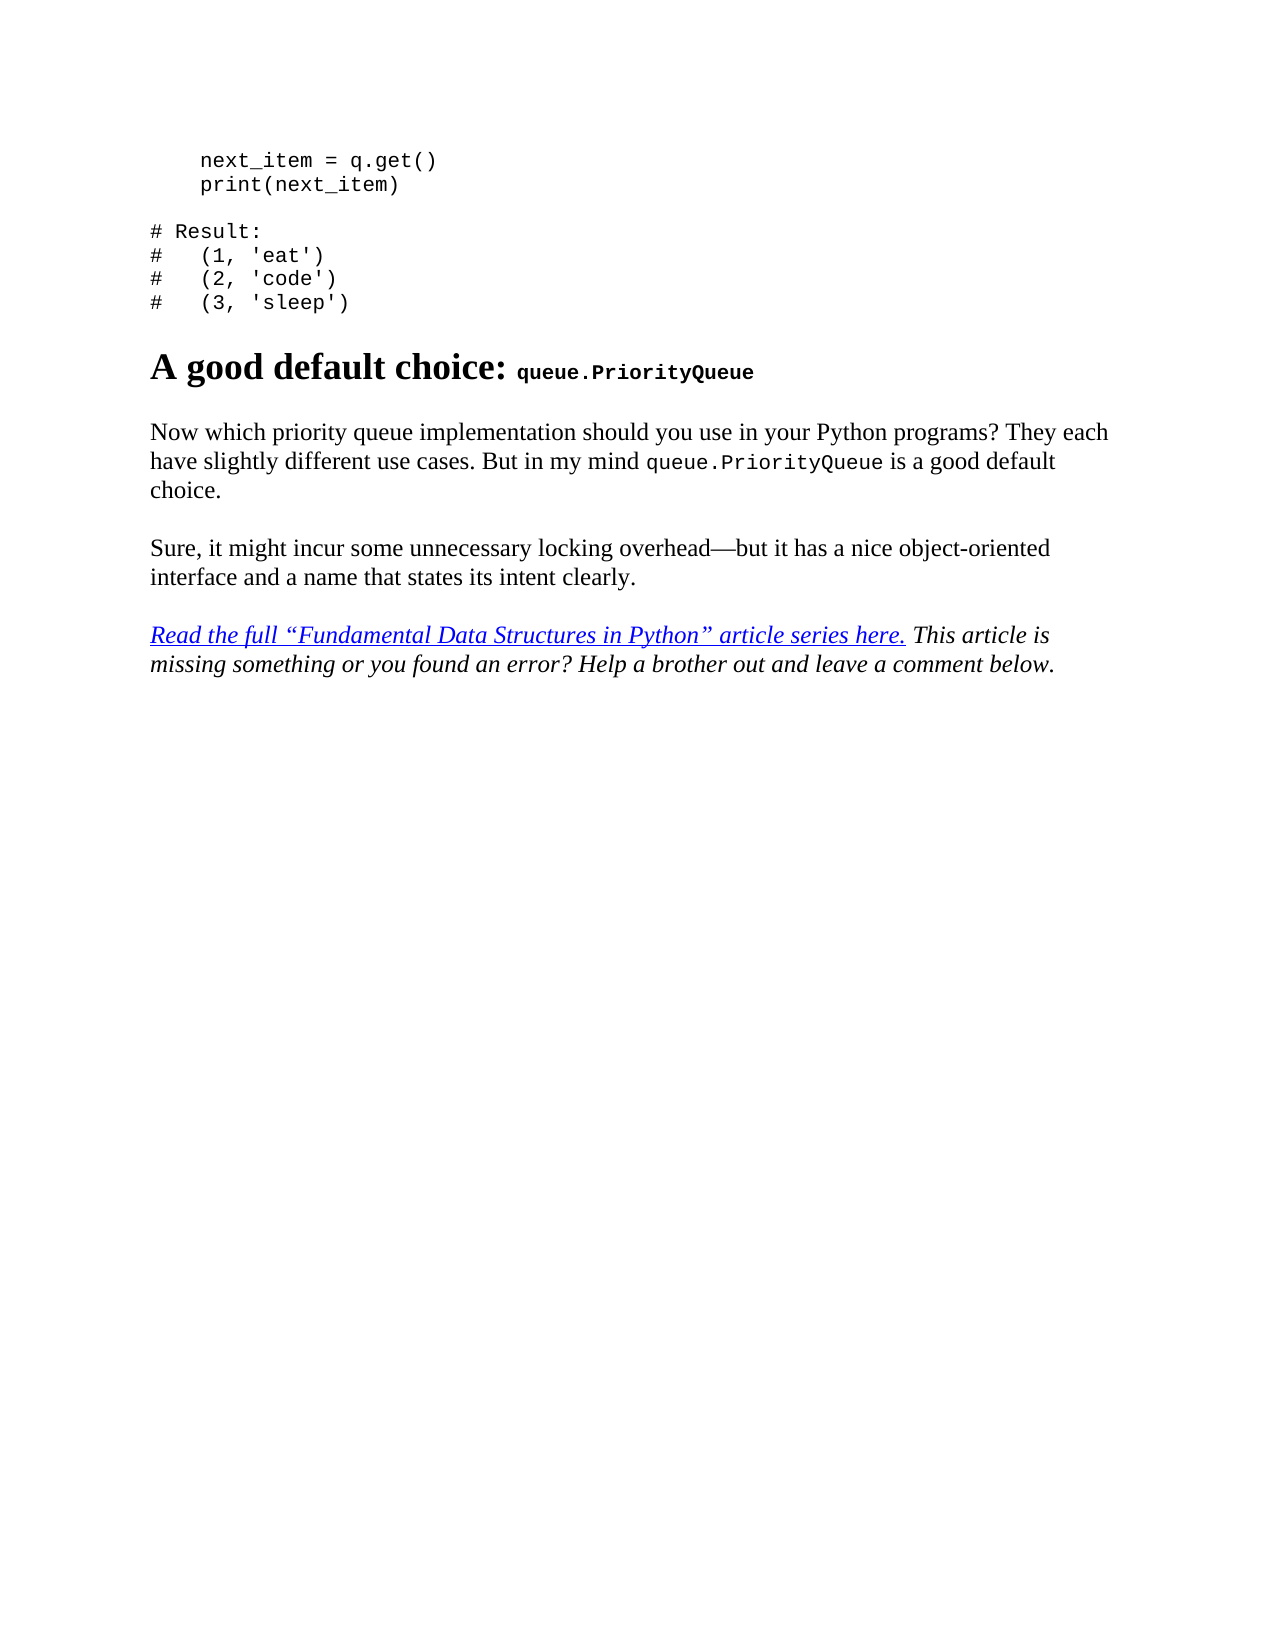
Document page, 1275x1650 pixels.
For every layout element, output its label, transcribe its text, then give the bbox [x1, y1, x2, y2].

text Sure, it might incur some unnecessary locking overhead—but it has a nice object-oriented interface and a name that states its intent clearly. [150, 533, 1125, 591]
text # (1, 'eat') [150, 244, 1125, 268]
text # (3, 'sleep') [150, 292, 1125, 316]
text Read the full “Fundamental Data Structures in Python” article series here. This article is missing something or you found an error? Help a brother out and leave a comment below. [150, 620, 1125, 677]
text # (2, 'code') [150, 268, 1125, 292]
text print(next_item) [150, 174, 1125, 197]
text A good default choice: queue.PriorityQueue [150, 345, 1125, 388]
text Now which priority queue implementation should you use in your Python programs? They each have slightly different use cases. But in my mind queue.PriorityQueue is a good default choice. [150, 417, 1125, 504]
text # Result: [150, 221, 1125, 244]
text next_item = q.get() [150, 150, 1125, 174]
